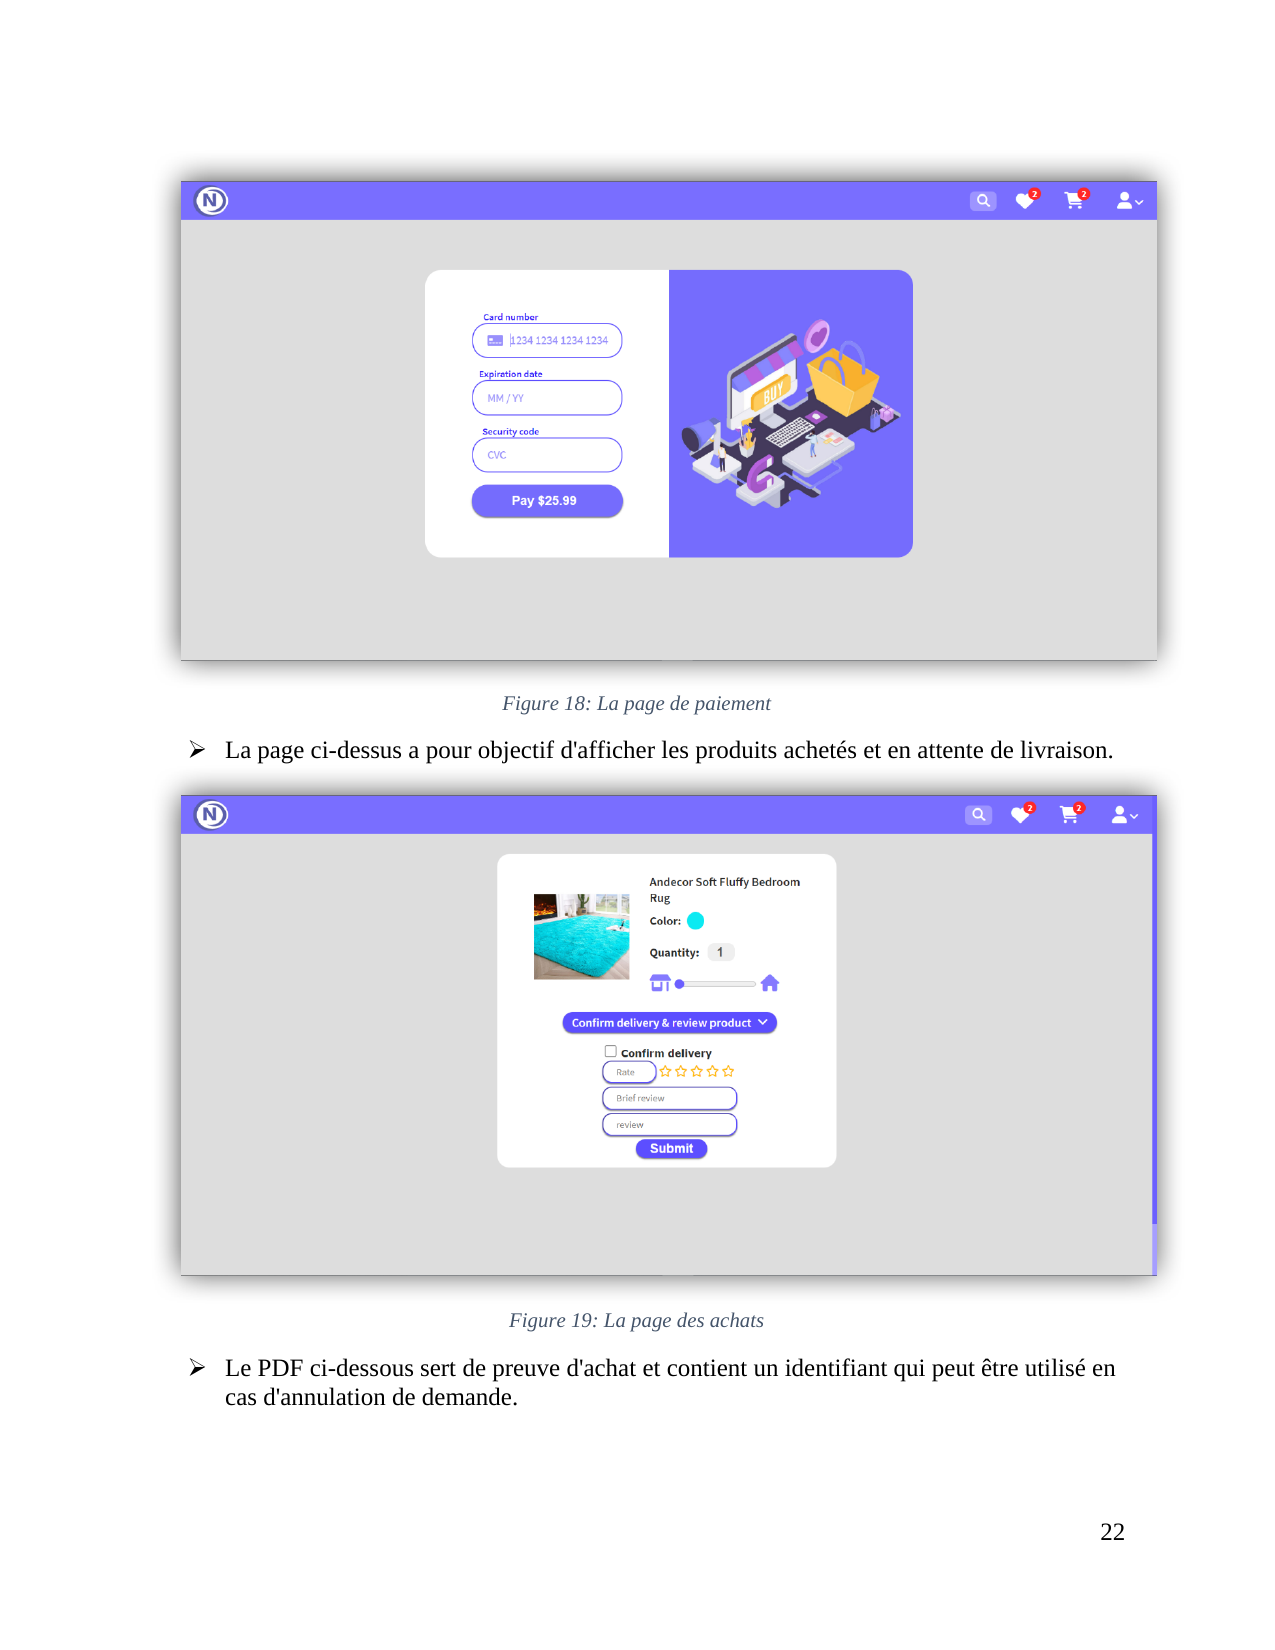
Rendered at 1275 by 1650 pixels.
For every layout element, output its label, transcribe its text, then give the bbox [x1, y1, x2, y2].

text Figure 19: La page des achats [150, 1308, 1125, 1332]
text Figure 18: La page de paiement [150, 691, 1125, 715]
list La page ci-dessus a pour objectif d'afficher les produits achetés et en attente de livraison. [187, 736, 1125, 764]
picture [181, 181, 1157, 661]
list Le PDF ci-dessous sert de preuve d'achat et contient un identifiant qui peut être utilisé en cas d'annulation de demande. [187, 1353, 1125, 1411]
picture [181, 795, 1157, 1276]
